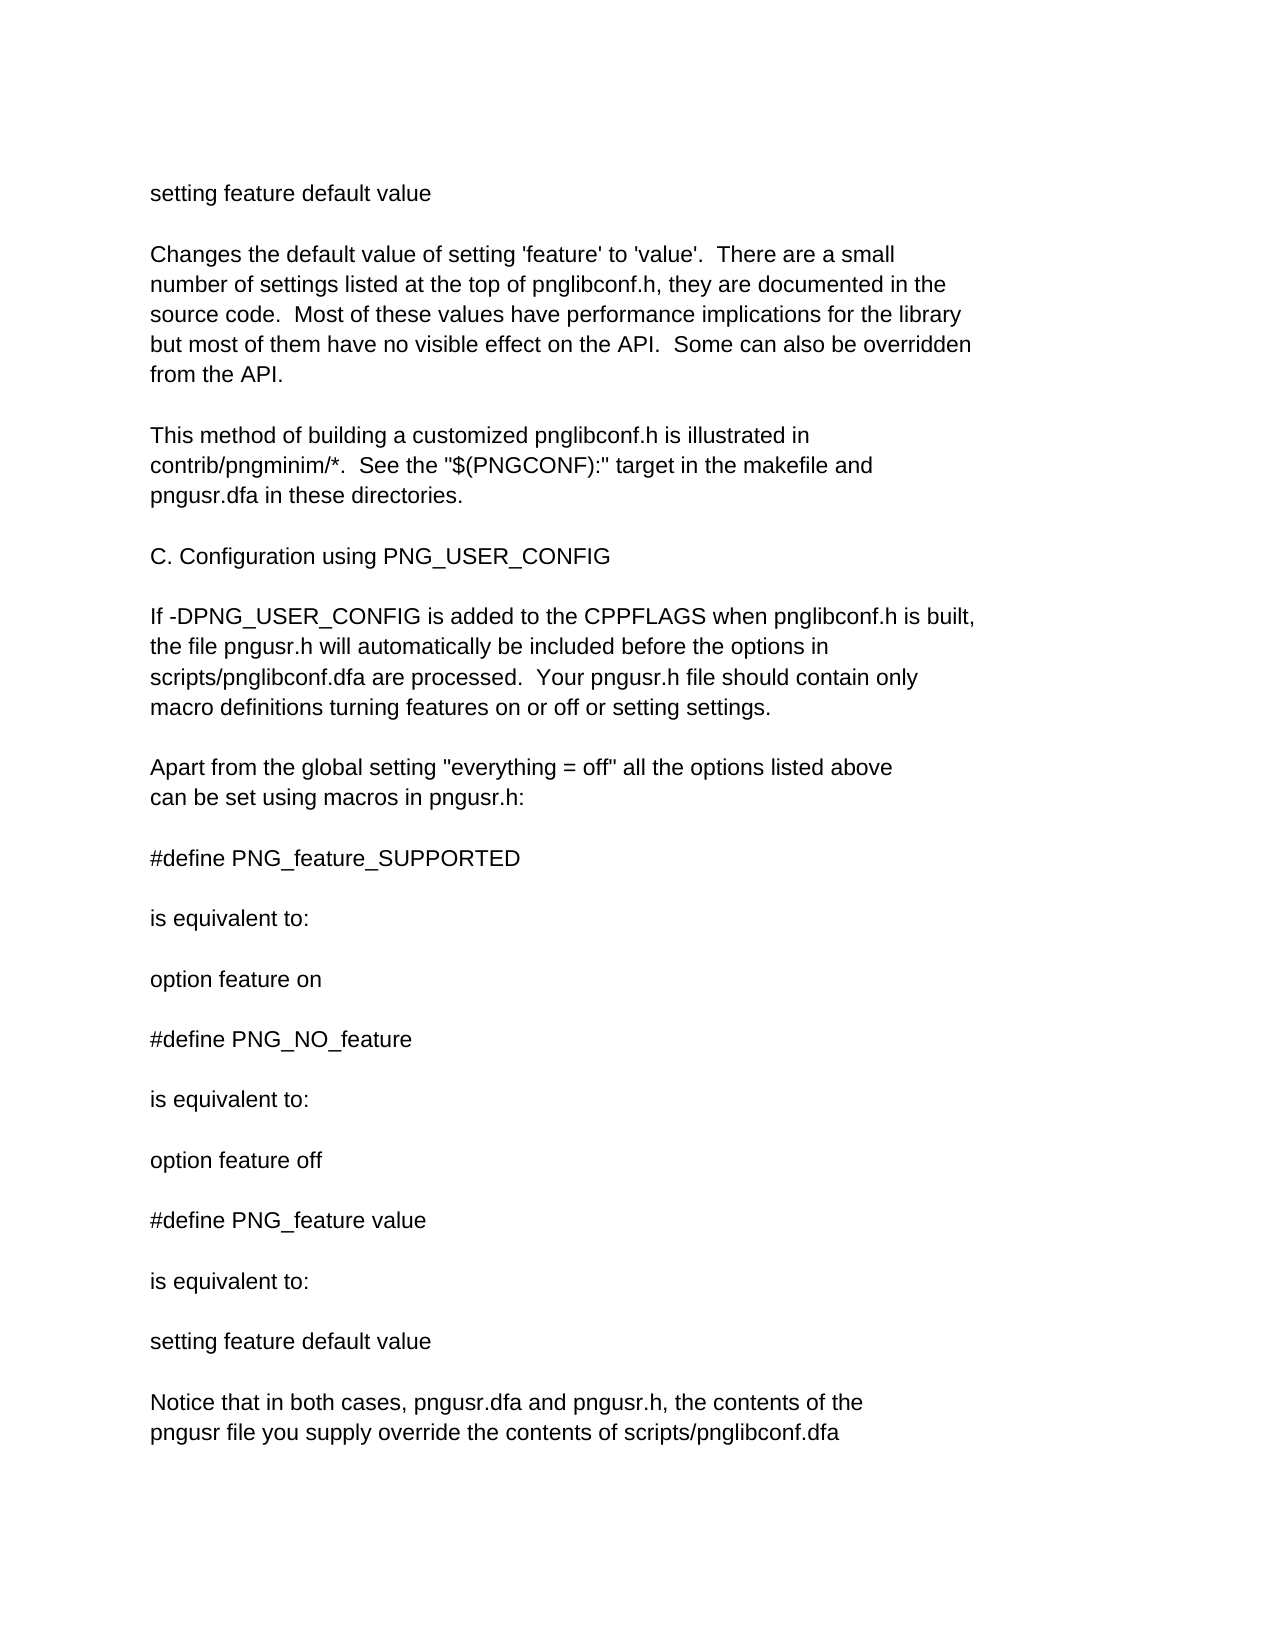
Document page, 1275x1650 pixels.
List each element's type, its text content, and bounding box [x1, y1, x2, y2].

text #define PNG_feature_SUPPORTED [150, 845, 1125, 871]
text can be set using macros in pngusr.h: [150, 784, 1125, 811]
text is equivalent to: [150, 1268, 1125, 1294]
text setting feature default value [150, 180, 1125, 207]
text option feature off [150, 1147, 1125, 1173]
text source code. Most of these values have performance implications for the library [150, 301, 1125, 327]
text the file pngusr.h will automatically be included before the options in [150, 633, 1125, 660]
text is equivalent to: [150, 1086, 1125, 1113]
text is equivalent to: [150, 905, 1125, 932]
text Notice that in both cases, pngusr.dfa and pngusr.h, the contents of the [150, 1388, 1125, 1415]
text scripts/pnglibconf.dfa are processed. Your pngusr.h file should contain only [150, 663, 1125, 690]
text This method of building a customized pnglibconf.h is illustrated in [150, 422, 1125, 448]
text option feature on [150, 966, 1125, 992]
text pngusr.dfa in these directories. [150, 482, 1125, 509]
text setting feature default value [150, 1328, 1125, 1354]
text but most of them have no visible effect on the API. Some can also be overridden [150, 331, 1125, 358]
text If -DPNG_USER_CONFIG is added to the CPPFLAGS when pnglibconf.h is built, [150, 603, 1125, 629]
text from the API. [150, 361, 1125, 388]
text Changes the default value of setting 'feature' to 'value'. There are a small [150, 241, 1125, 267]
text #define PNG_feature value [150, 1207, 1125, 1234]
text contrib/pngminim/*. See the "$(PNGCONF):" target in the makefile and [150, 452, 1125, 478]
text Apart from the global setting "everything = off" all the options listed above [150, 754, 1125, 781]
text number of settings listed at the top of pnglibconf.h, they are documented in the [150, 271, 1125, 297]
text pngusr file you supply override the contents of scripts/pnglibconf.dfa [150, 1419, 1125, 1445]
text macro definitions turning features on or off or setting settings. [150, 694, 1125, 720]
text C. Configuration using PNG_USER_CONFIG [150, 543, 1125, 569]
text #define PNG_NO_feature [150, 1026, 1125, 1052]
